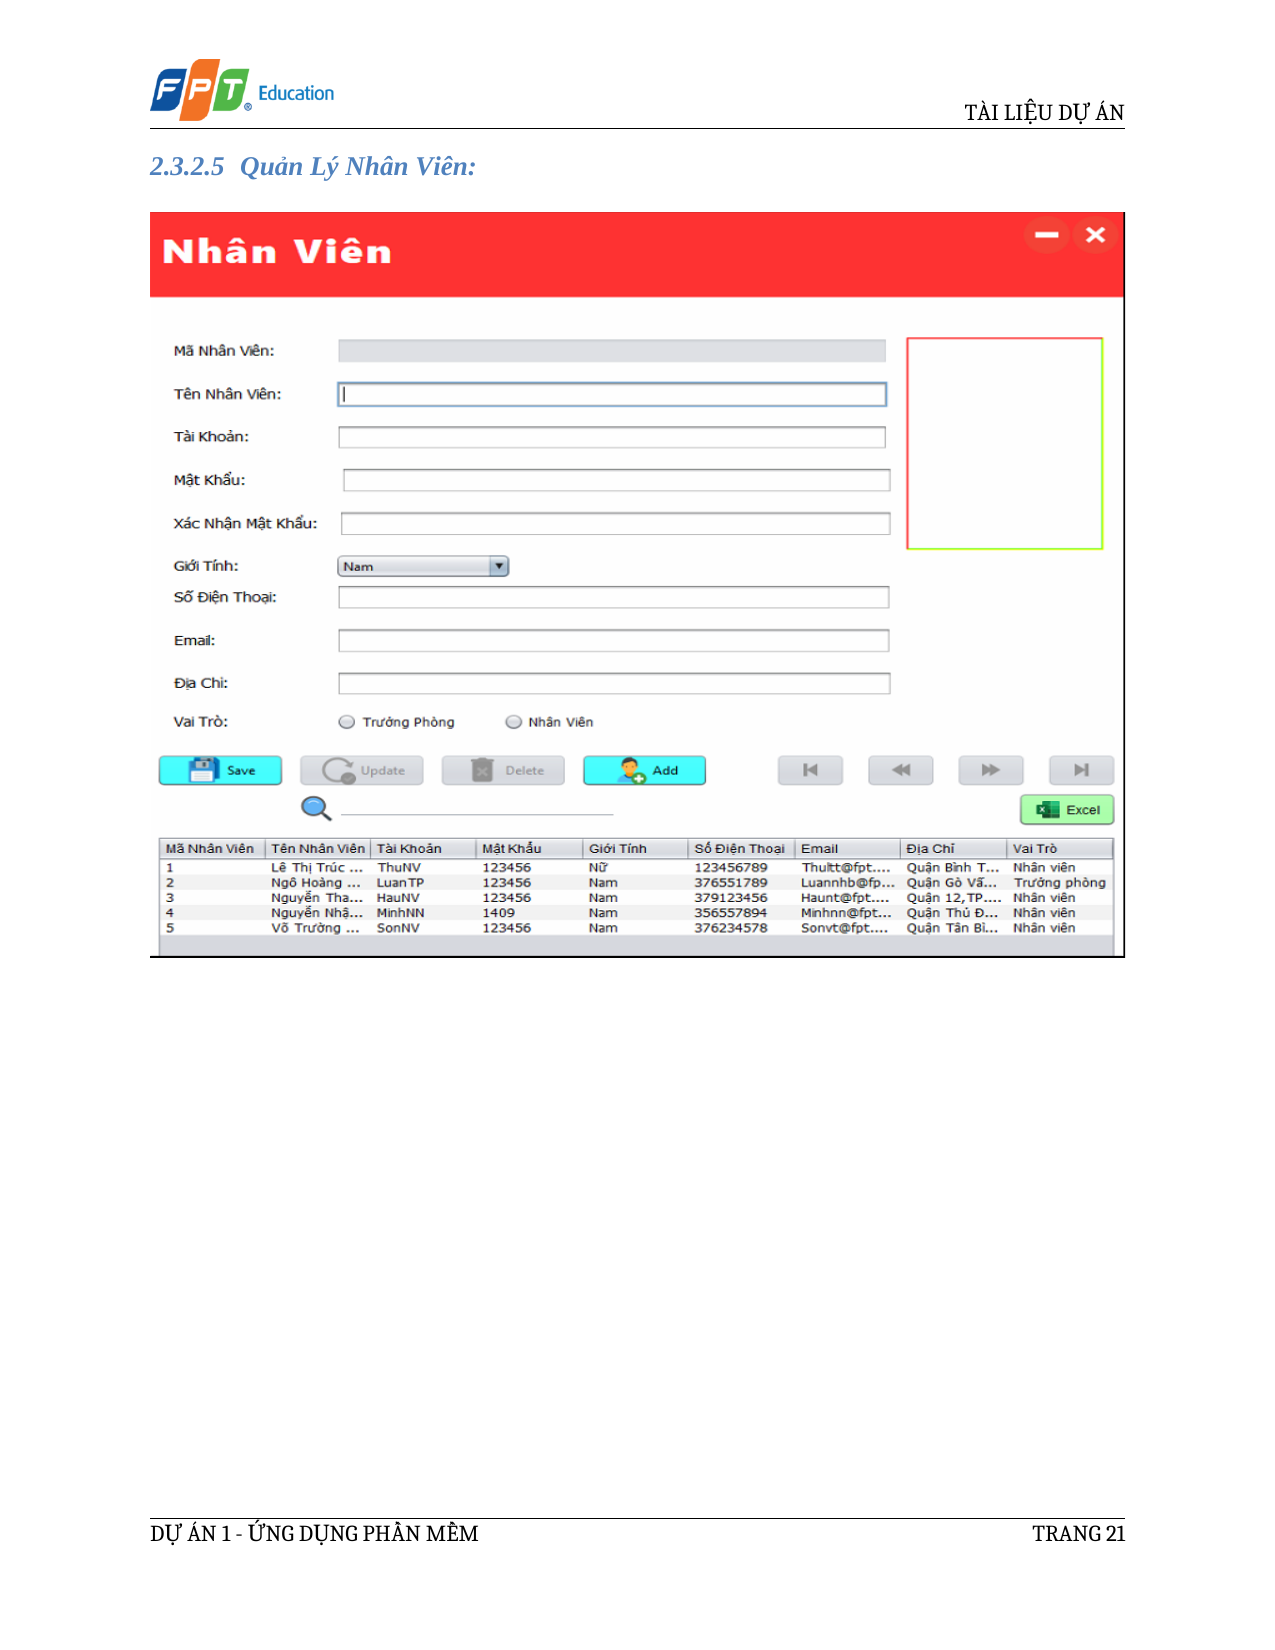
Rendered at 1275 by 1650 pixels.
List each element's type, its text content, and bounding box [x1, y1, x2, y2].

subtitle Quản Lý Nhân Viên: [150, 150, 1125, 181]
picture [150, 59, 336, 121]
